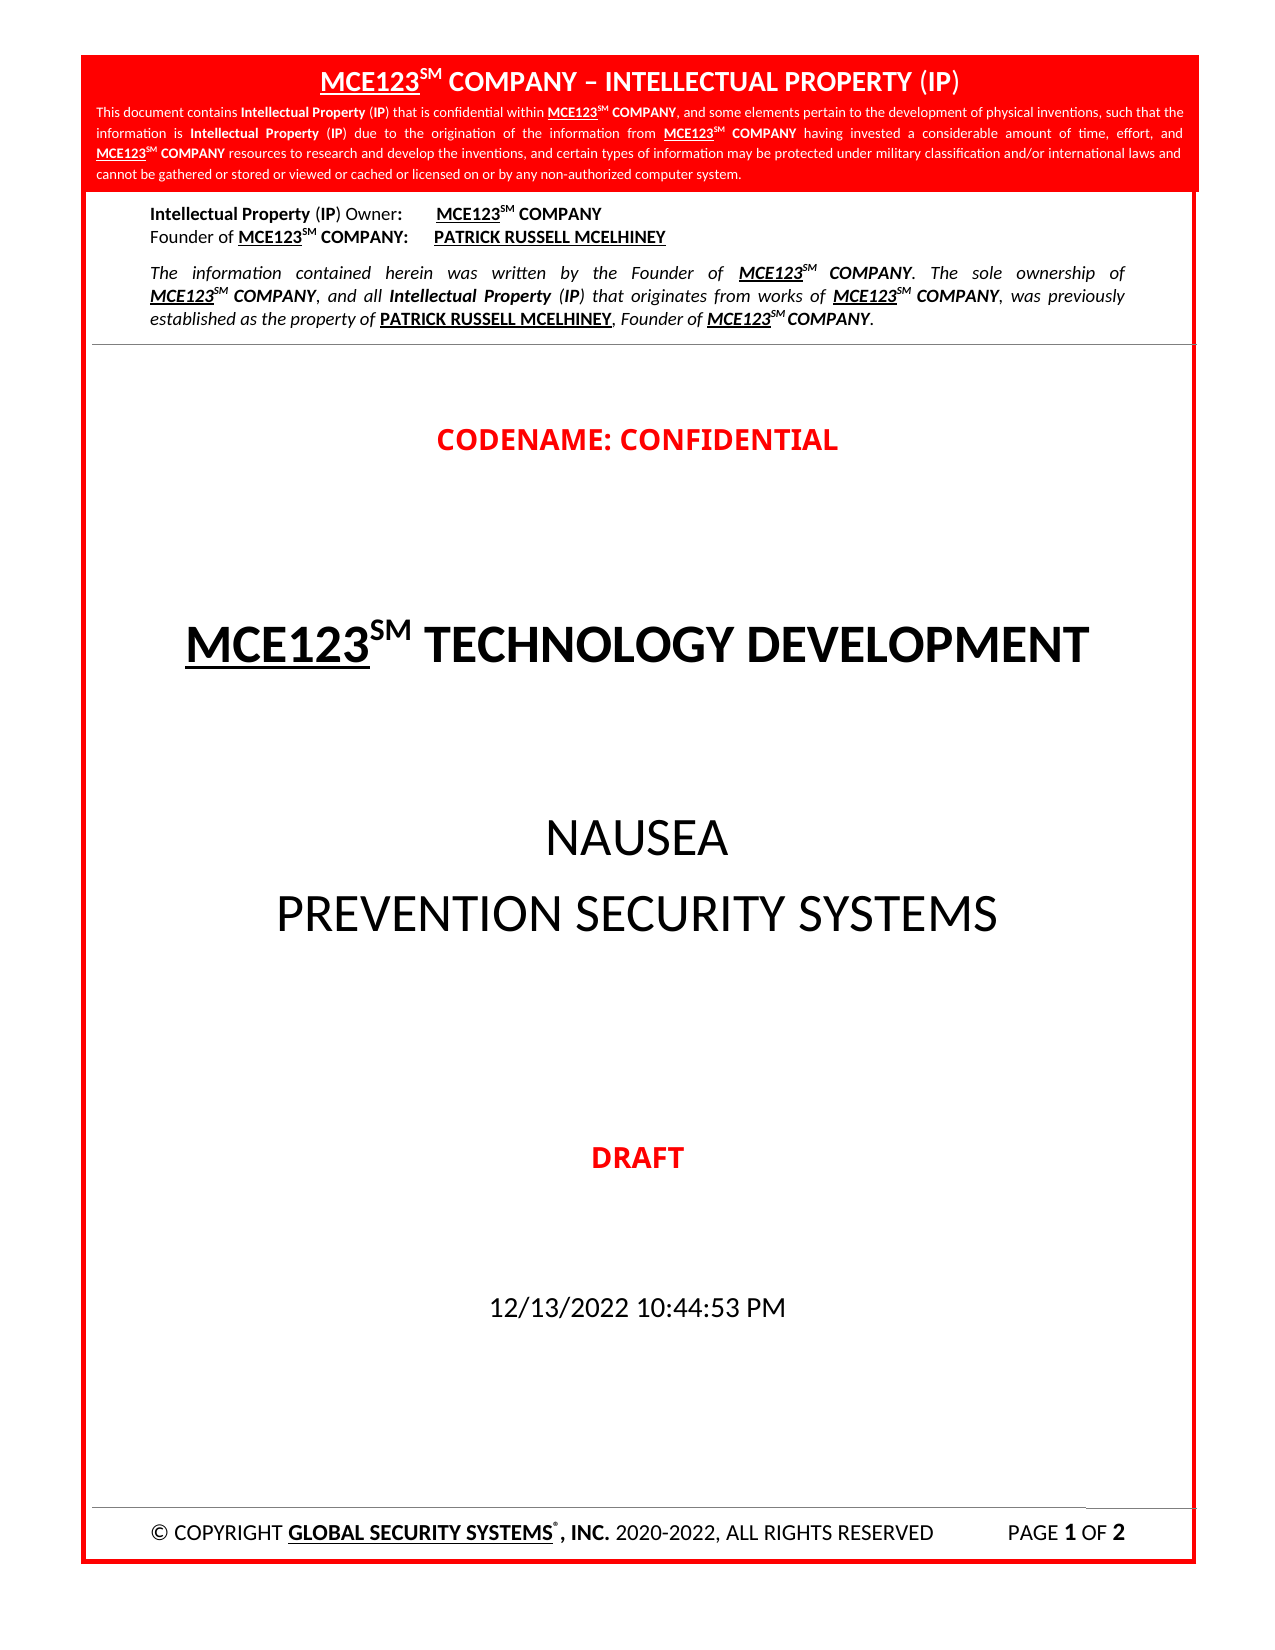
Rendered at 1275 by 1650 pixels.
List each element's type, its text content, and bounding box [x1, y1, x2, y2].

text DRAFT [150, 1137, 1125, 1177]
text CODENAME: CONFIDENTIAL [150, 419, 1125, 459]
text NAUSEA [150, 803, 1125, 869]
text MCE123SM TECHNOLOGY DEVELOPMENT [150, 609, 1125, 676]
text PREVENTION SECURITY SYSTEMS [150, 879, 1125, 945]
text 12/13/2022 10:44:53 PM [150, 1289, 1125, 1324]
